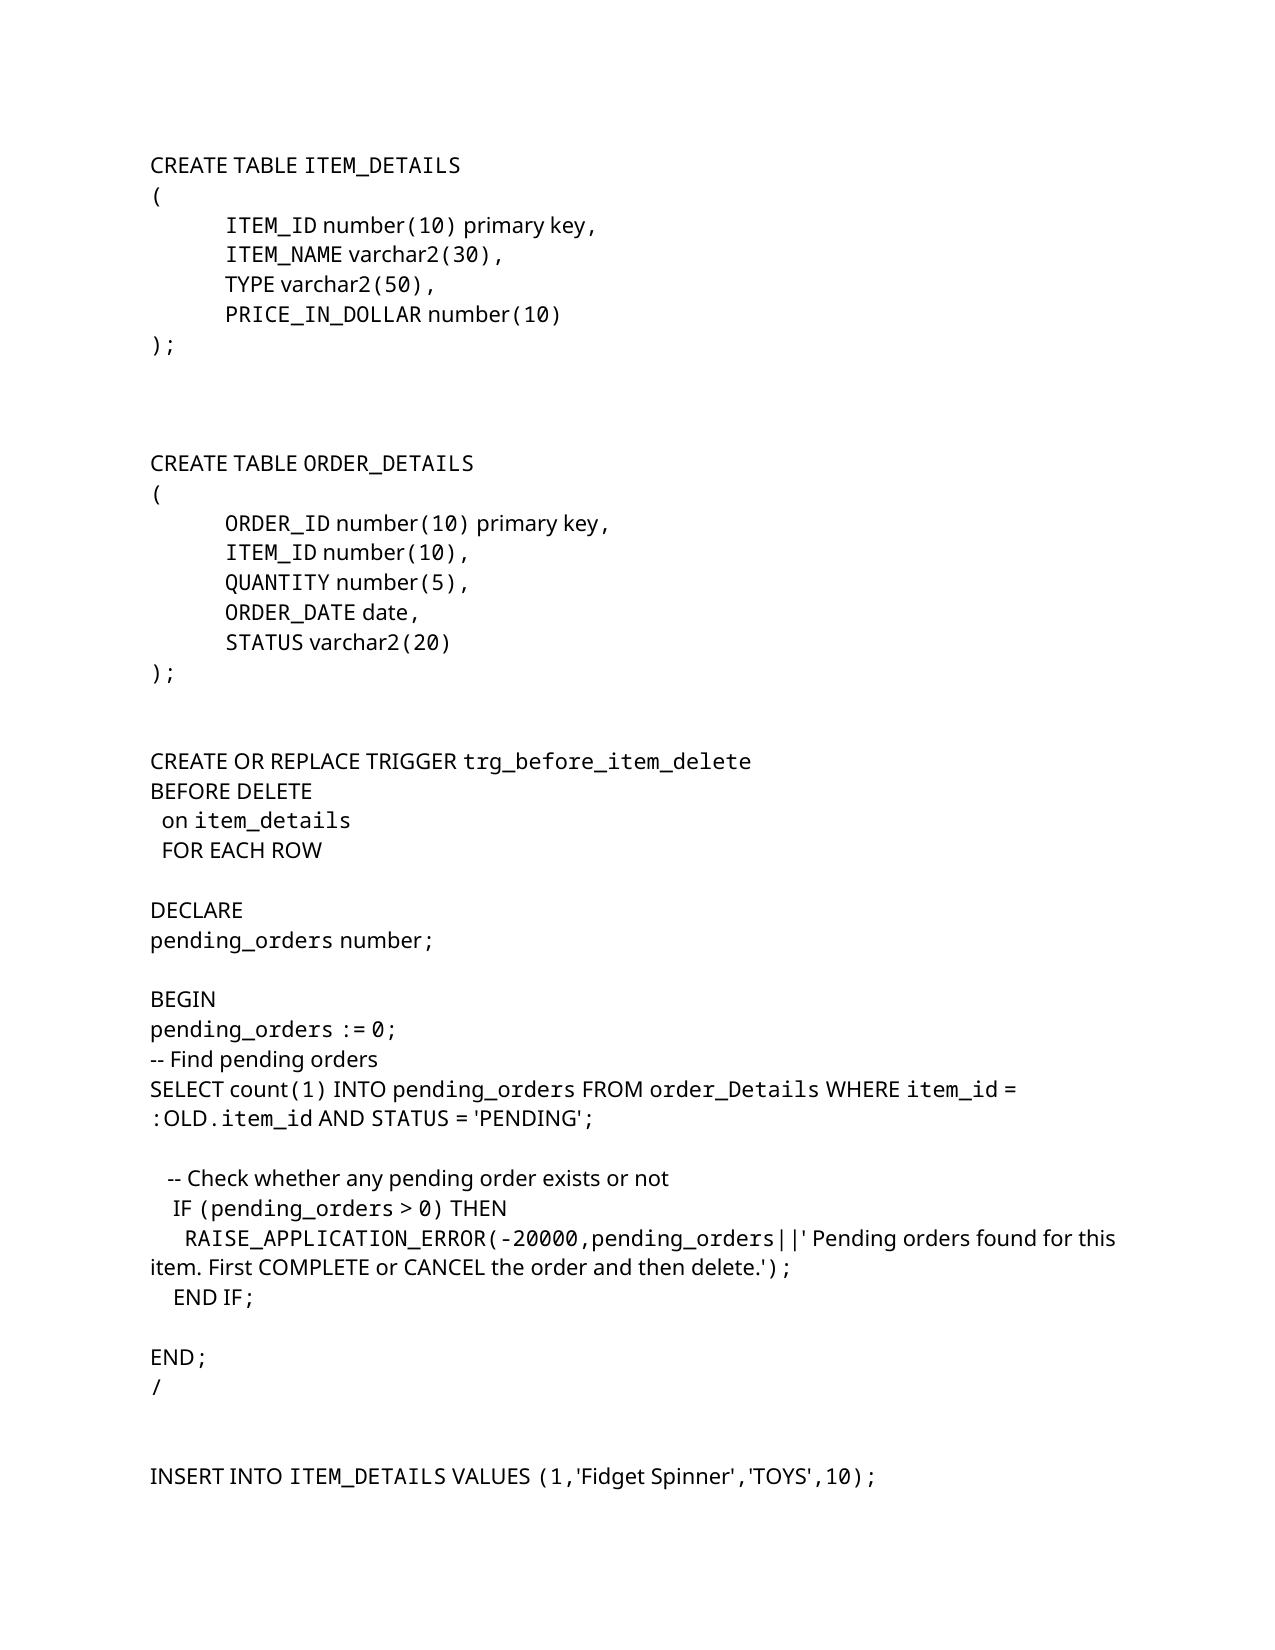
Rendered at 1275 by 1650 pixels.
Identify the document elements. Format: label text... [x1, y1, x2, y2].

text CREATE TABLE ITEM_DETAILS [150, 150, 1125, 180]
text BEFORE DELETE [150, 776, 1125, 805]
text RAISE_APPLICATION_ERROR(-20000,pending_orders||' Pending orders found for this item. First COMPLETE or CANCEL the order and then delete.'); [150, 1222, 1125, 1282]
text TYPE varchar2(50), [150, 269, 1125, 299]
text -- Check whether any pending order exists or not [150, 1163, 1125, 1193]
text ORDER_DATE date, [150, 597, 1125, 627]
text ( [150, 478, 1125, 507]
text ); [150, 329, 1125, 358]
text / [150, 1371, 1125, 1401]
text IF (pending_orders > 0) THEN [150, 1193, 1125, 1222]
text ); [150, 656, 1125, 686]
text QUANTITY number(5), [150, 567, 1125, 597]
text ( [150, 180, 1125, 209]
text pending_orders number; [150, 924, 1125, 954]
text DECLARE [150, 895, 1125, 924]
text ORDER_ID number(10) primary key, [150, 507, 1125, 537]
text END IF; [150, 1282, 1125, 1312]
text ITEM_ID number(10) primary key, [150, 209, 1125, 239]
text -- Find pending orders [150, 1044, 1125, 1073]
text on item_details [150, 805, 1125, 835]
text ITEM_NAME varchar2(30), [150, 239, 1125, 269]
text STATUS varchar2(20) [150, 627, 1125, 656]
text BEGIN [150, 984, 1125, 1014]
text END; [150, 1342, 1125, 1371]
text CREATE TABLE ORDER_DETAILS [150, 448, 1125, 478]
text PRICE_IN_DOLLAR number(10) [150, 299, 1125, 329]
text INSERT INTO ITEM_DETAILS VALUES (1,'Fidget Spinner','TOYS',10); [150, 1461, 1125, 1491]
text SELECT count(1) INTO pending_orders FROM order_Details WHERE item_id = :OLD.item_id AND STATUS = 'PENDING'; [150, 1073, 1125, 1133]
text FOR EACH ROW [150, 835, 1125, 865]
text pending_orders := 0; [150, 1014, 1125, 1044]
text ITEM_ID number(10), [150, 537, 1125, 567]
text CREATE OR REPLACE TRIGGER trg_before_item_delete [150, 746, 1125, 776]
